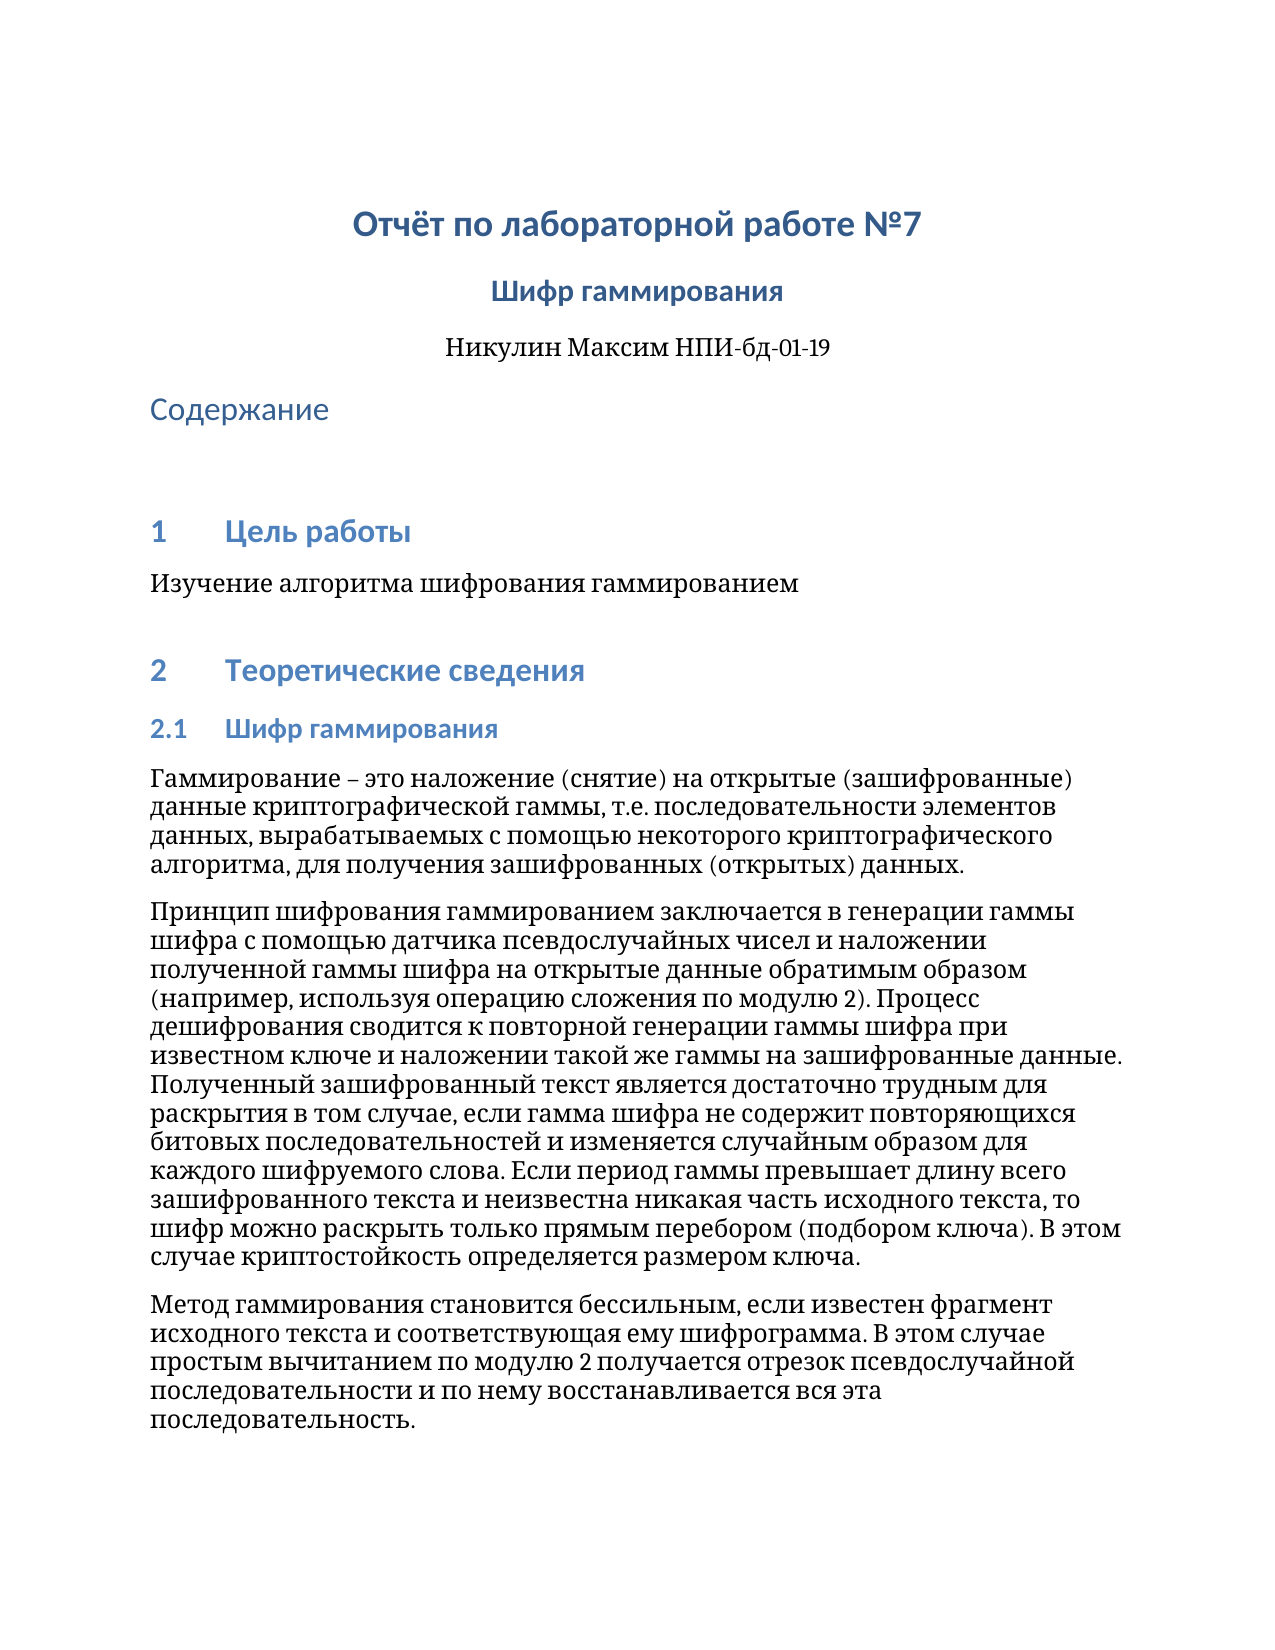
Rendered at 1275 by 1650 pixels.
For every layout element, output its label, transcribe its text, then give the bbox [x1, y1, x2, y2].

text Гаммирование – это наложение (снятие) на открытые (зашифрованные) данные криптографической гаммы, т.е. последовательности элементов данных, вырабатываемых с помощью некоторого криптографического алгоритма, для получения зашифрованных (открытых) данных. [150, 764, 1125, 879]
text Метод гаммирования становится бессильным, если известен фрагмент исходного текста и соответствующая ему шифрограмма. В этом случае простым вычитанием по модулю 2 получается отрезок псевдослучайной последовательности и по нему восстанавливается вся эта последовательность. [150, 1291, 1125, 1434]
subtitle 2.1 Шифр гаммирования [150, 710, 1125, 746]
text Принцип шифрования гаммированием заключается в генерации гаммы шифра с помощью датчика псевдослучайных чисел и наложении полученной гаммы шифра на открытые данные обратимым образом (например, используя операцию сложения по модулю 2). Процесс дешифрования сводится к повторной генерации гаммы шифра при известном ключе и наложении такой же гаммы на зашифрованные данные. Полученный зашифрованный текст является достаточно трудным для раскрытия в том случае, если гамма шифра не содержит повторяющихся битовых последовательностей и изменяется случайным образом для каждого шифруемого слова. Если период гаммы превышает длину всего зашифрованного текста и неизвестна никакая часть исходного текста, то шифр можно раскрыть только прямым перебором (подбором ключа). В этом случае криптостойкость определяется размером ключа. [150, 898, 1125, 1272]
text Никулин Максим НПИ-бд-01-19 [150, 334, 1125, 363]
subtitle 1 Цель работы [150, 510, 1125, 551]
text Изучение алгоритма шифрования гаммированием [150, 570, 1125, 599]
subtitle 2 Теоретические сведения [150, 649, 1125, 689]
subtitle Шифр гаммирования [150, 271, 1125, 309]
title Отчёт по лабораторной работе №7 [150, 200, 1125, 246]
